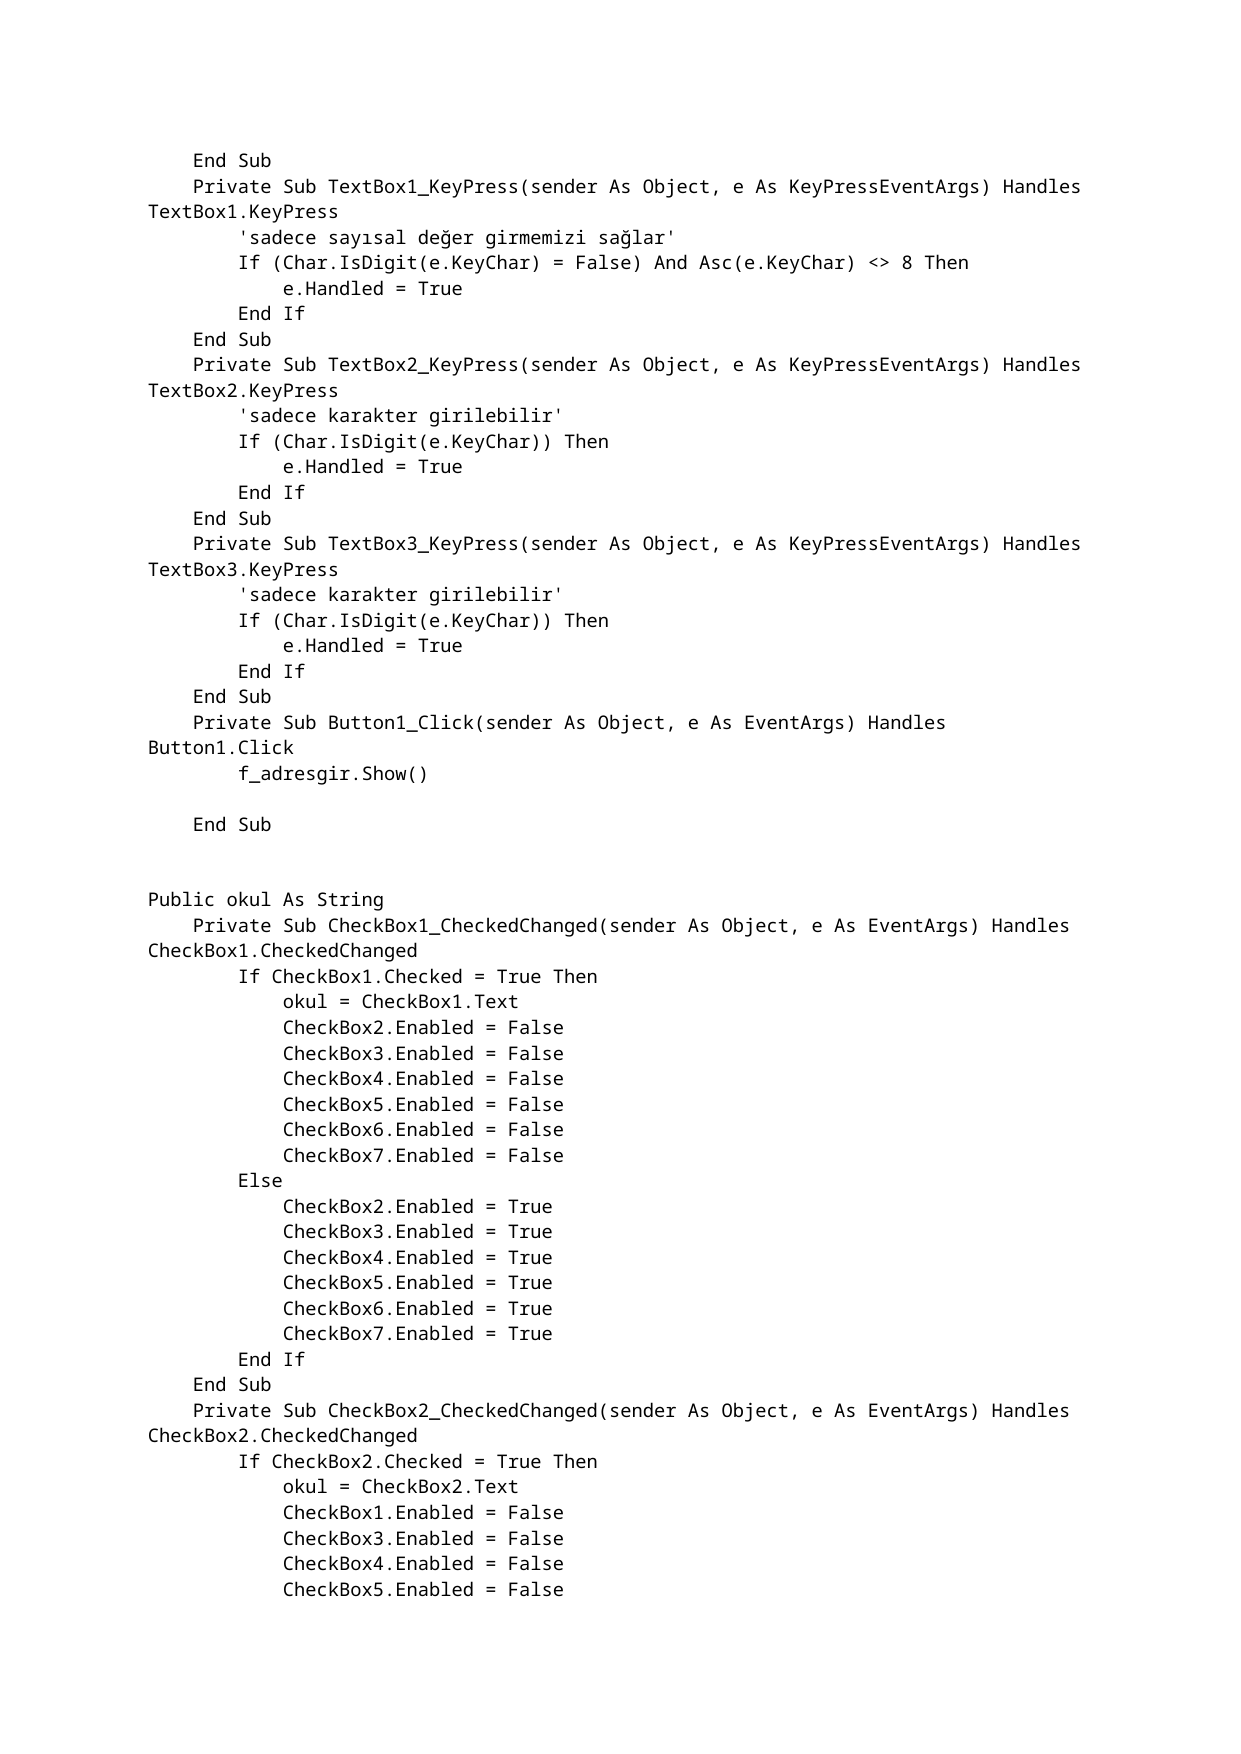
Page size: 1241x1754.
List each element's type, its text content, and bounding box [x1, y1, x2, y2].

text End Sub [148, 505, 1093, 530]
text If (Char.IsDigit(e.KeyChar)) Then [148, 428, 1093, 454]
text If CheckBox1.Checked = True Then [148, 963, 1093, 989]
text CheckBox7.Enabled = True [148, 1321, 1093, 1346]
text CheckBox7.Enabled = False [148, 1142, 1093, 1167]
text 'sadece sayısal değer girmemizi sağlar' [148, 224, 1093, 250]
text CheckBox3.Enabled = False [148, 1040, 1093, 1065]
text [148, 250, 1093, 275]
text CheckBox6.Enabled = True [148, 1295, 1093, 1321]
text End If [148, 301, 1093, 326]
text If CheckBox2.Checked = True Then [148, 1448, 1093, 1474]
text CheckBox3.Enabled = False [148, 1525, 1093, 1550]
text CheckBox5.Enabled = True [148, 1269, 1093, 1295]
text CheckBox2.Enabled = True [148, 1193, 1093, 1218]
text okul = CheckBox1.Text [148, 989, 1093, 1014]
text okul = CheckBox2.Text [148, 1474, 1093, 1499]
text CheckBox1.Enabled = False [148, 1499, 1093, 1525]
text End If [148, 479, 1093, 505]
text 'sadece karakter girilebilir' [148, 403, 1093, 428]
text Private Sub CheckBox1_CheckedChanged(sender As Object, e As EventArgs) Handles CheckBox1.CheckedChanged [148, 912, 1093, 963]
text Private Sub TextBox1_KeyPress(sender As Object, e As KeyPressEventArgs) Handles TextBox1.KeyPress [148, 173, 1093, 224]
text e.Handled = True [148, 632, 1093, 658]
text e.Handled = True [148, 454, 1093, 479]
text CheckBox2.Enabled = False [148, 1014, 1093, 1040]
text f_adresgir.Show() [148, 760, 1093, 786]
text End Sub [148, 326, 1093, 352]
text e.Handled = True [148, 275, 1093, 301]
text CheckBox5.Enabled = False [148, 1091, 1093, 1116]
text CheckBox6.Enabled = False [148, 1116, 1093, 1142]
text Else [148, 1167, 1093, 1193]
text CheckBox4.Enabled = False [148, 1550, 1093, 1576]
text Private Sub TextBox2_KeyPress(sender As Object, e As KeyPressEventArgs) Handles TextBox2.KeyPress [148, 352, 1093, 403]
text Private Sub TextBox3_KeyPress(sender As Object, e As KeyPressEventArgs) Handles TextBox3.KeyPress [148, 530, 1093, 581]
text Public okul As String [148, 887, 1093, 912]
text CheckBox4.Enabled = False [148, 1065, 1093, 1091]
text CheckBox4.Enabled = True [148, 1244, 1093, 1269]
text If (Char.IsDigit(e.KeyChar)) Then [148, 607, 1093, 632]
text Private Sub CheckBox2_CheckedChanged(sender As Object, e As EventArgs) Handles CheckBox2.CheckedChanged [148, 1397, 1093, 1448]
text 'sadece karakter girilebilir' [148, 581, 1093, 607]
text CheckBox3.Enabled = True [148, 1218, 1093, 1244]
text Private Sub Button1_Click(sender As Object, e As EventArgs) Handles Button1.Click [148, 709, 1093, 760]
text End If [148, 1346, 1093, 1372]
text End Sub [148, 1372, 1093, 1397]
text End If [148, 658, 1093, 683]
text End Sub [148, 683, 1093, 709]
text End Sub [148, 811, 1093, 837]
text End Sub [148, 148, 1093, 173]
text CheckBox5.Enabled = False [148, 1576, 1093, 1601]
